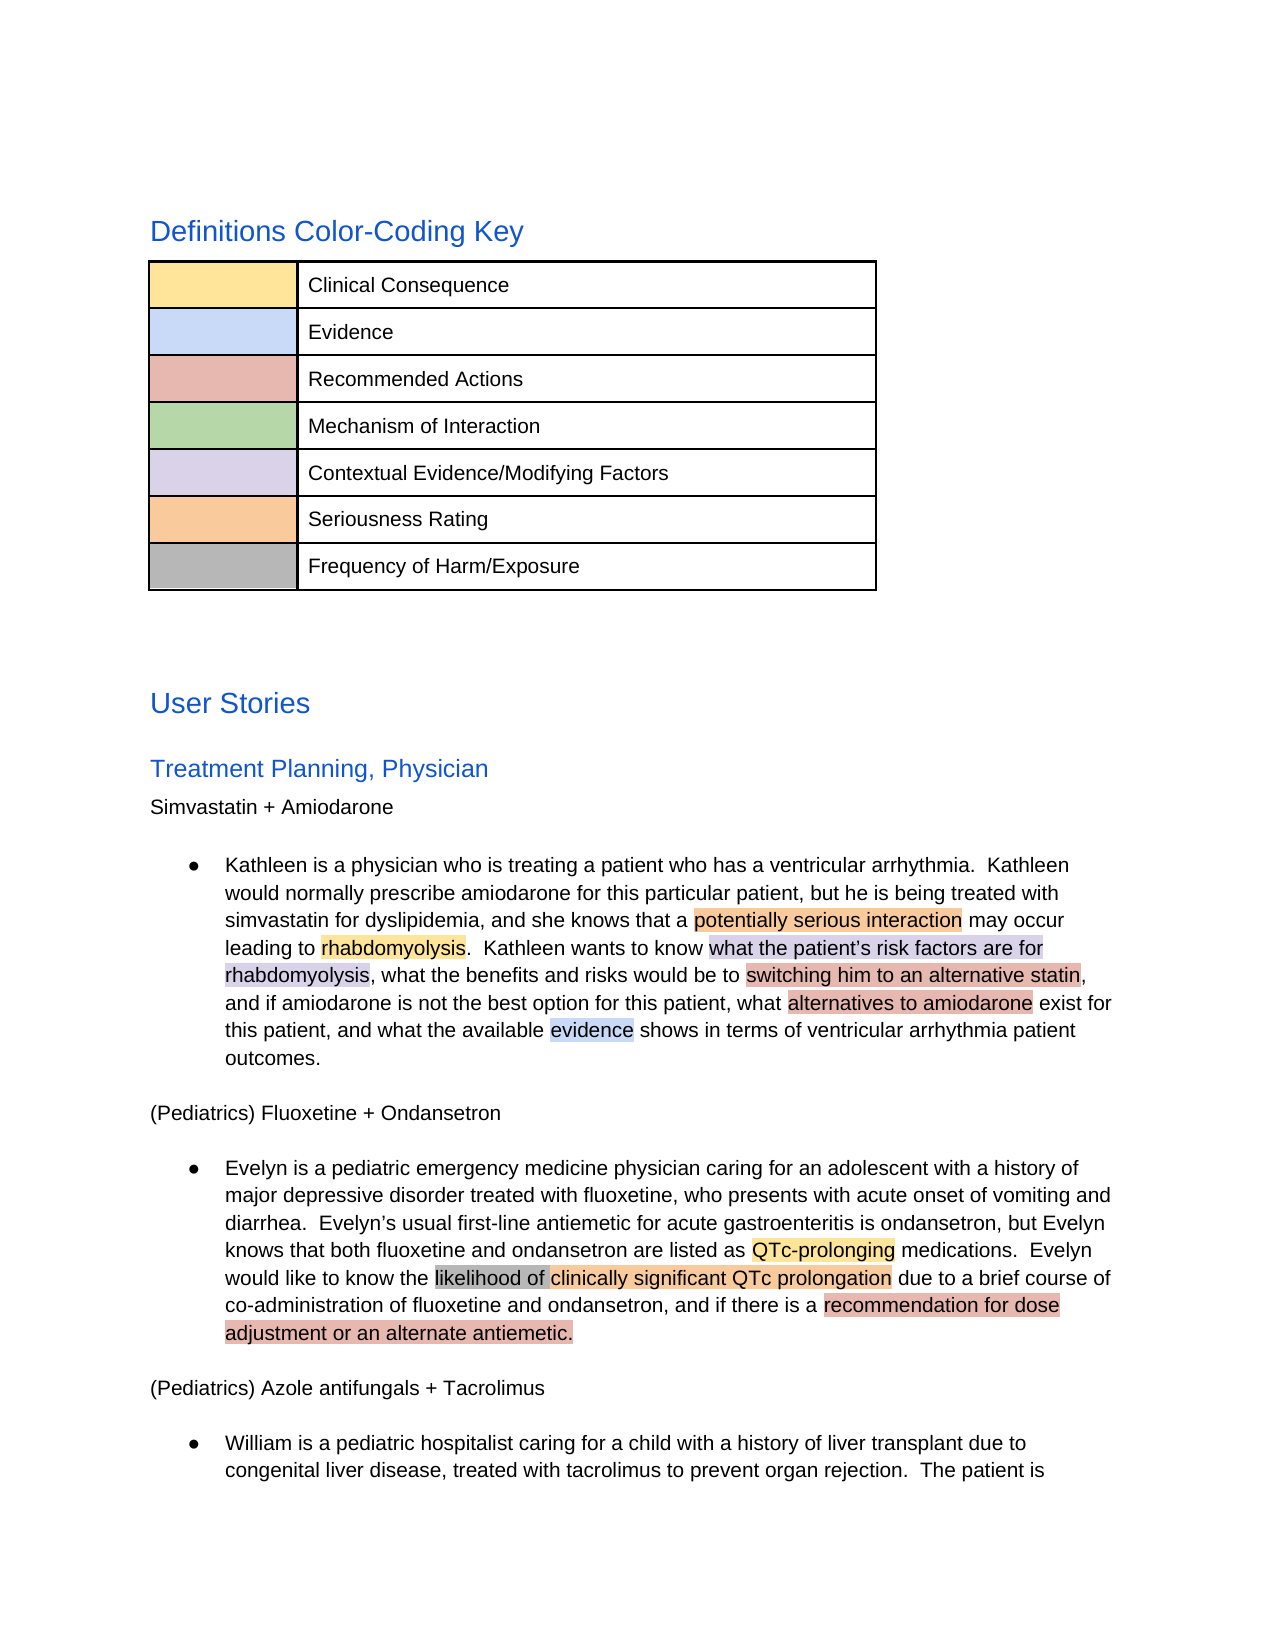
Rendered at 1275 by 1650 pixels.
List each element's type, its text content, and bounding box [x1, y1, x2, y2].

table_cell [150, 309, 296, 354]
table_cell Frequency of Harm/Exposure [299, 544, 875, 588]
subtitle User Stories [150, 686, 1125, 720]
table_cell Seriousness Rating [299, 497, 875, 542]
table_cell [150, 450, 296, 495]
text (Pediatrics) Fluoxetine + Ondansetron [150, 1100, 1125, 1124]
list Kathleen is a physician who is treating a patient who has a ventricular arrhythmia. Kathleen would normally prescribe amiodarone for this particular patient, but he is being treated with simvastatin for dyslipidemia, and she knows that a potentially serious interaction may occur leading to rhabdomyolysis. Kathleen wants to know what the patient’s risk factors are for rhabdomyolysis, what the benefits and risks would be to switching him to an alternative statin, and if amiodarone is not the best option for this patient, what alternatives to amiodarone exist for this patient, and what the available evidence shows in terms of ventricular arrhythmia patient outcomes. [187, 853, 1125, 1069]
table_cell Evidence [299, 309, 875, 354]
subtitle Definitions Color-Coding Key [150, 213, 1125, 247]
text Simvastatin + Amiodarone [150, 795, 1125, 819]
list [187, 1430, 1125, 1482]
table_cell Recommended Actions [299, 356, 875, 401]
text (Pediatrics) Azole antifungals + Tacrolimus [150, 1375, 1125, 1399]
table_cell [150, 403, 296, 448]
list Evelyn is a pediatric emergency medicine physician caring for an adolescent with a history of major depressive disorder treated with fluoxetine, who presents with acute onset of vomiting and diarrhea. Evelyn’s usual first-line antiemetic for acute gastroenteritis is ondansetron, but Evelyn knows that both fluoxetine and ondansetron are listed as QTc-prolonging medications. Evelyn would like to know the likelihood of clinically significant QTc prolongation due to a brief course of co-administration of fluoxetine and ondansetron, and if there is a recommendation for dose adjustment or an alternate antiemetic. [187, 1155, 1125, 1344]
table_cell Mechanism of Interaction [299, 403, 875, 448]
table_cell [150, 544, 296, 588]
table_header [150, 263, 296, 307]
subtitle Treatment Planning, Physician [150, 754, 1125, 783]
table_cell Contextual Evidence/Modifying Factors [299, 450, 875, 495]
table_cell [150, 356, 296, 401]
table_cell [150, 497, 296, 542]
table_header Clinical Consequence [299, 263, 875, 307]
